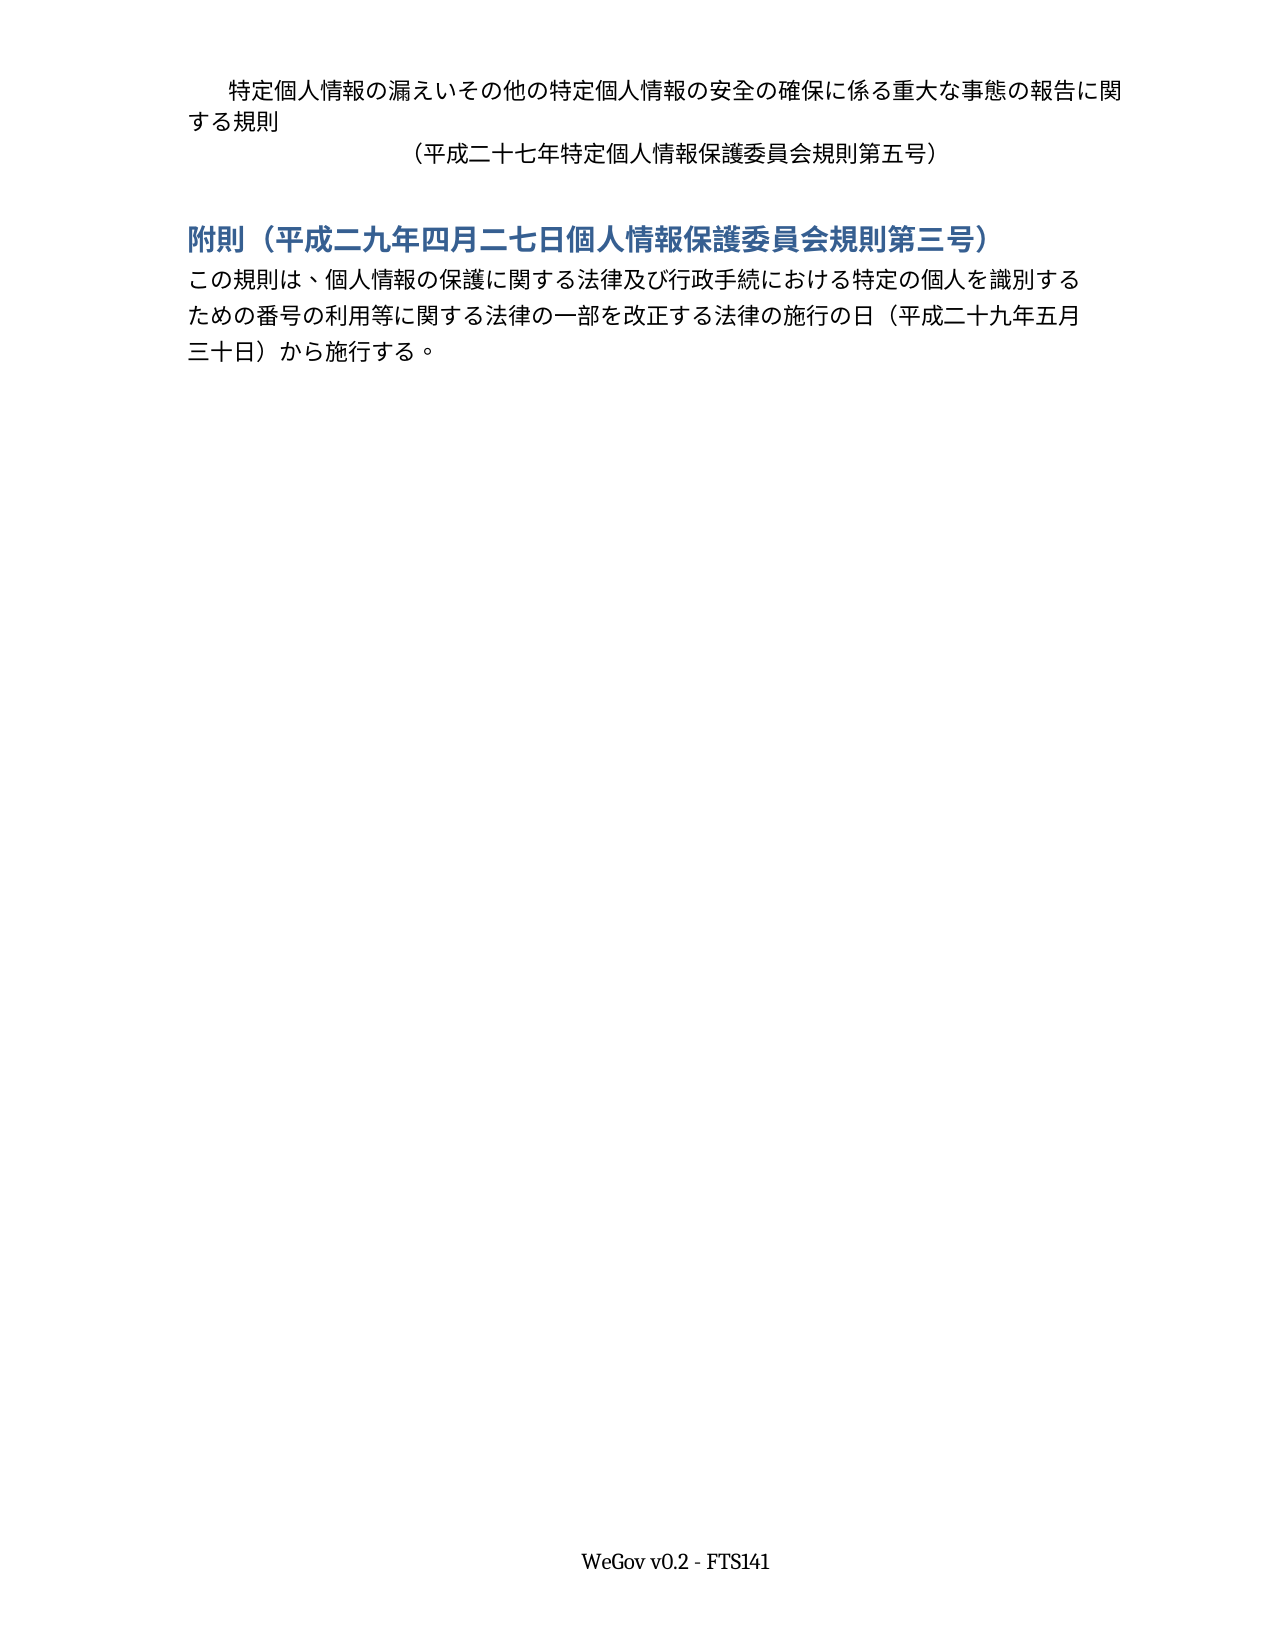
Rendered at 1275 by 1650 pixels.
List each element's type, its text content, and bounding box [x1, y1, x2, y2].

text この規則は、個人情報の保護に関する法律及び行政手続における特定の個人を識別するための番号の利用等に関する法律の一部を改正する法律の施行の日（平成二十九年五月三十日）から施行する。 [187, 264, 1087, 367]
subtitle 附則（平成二九年四月二七日個人情報保護委員会規則第三号） [187, 219, 1087, 258]
